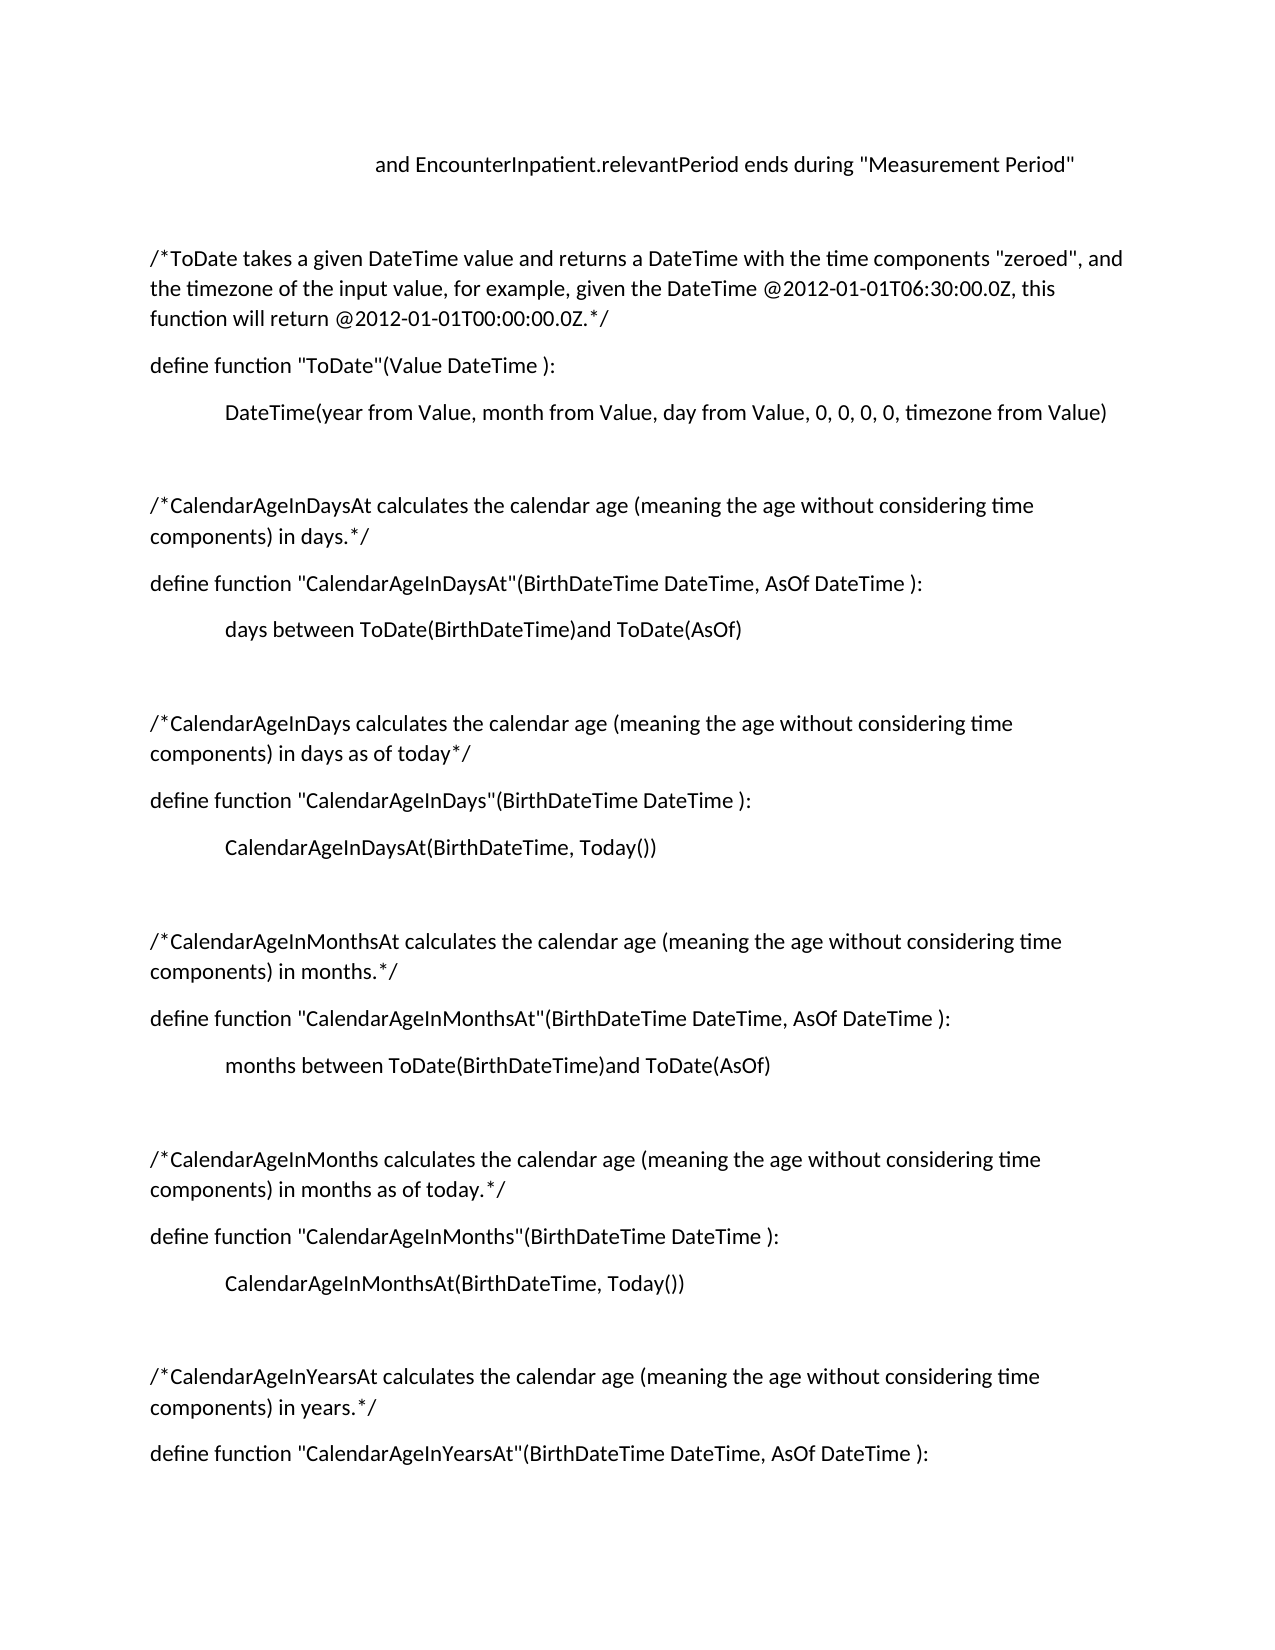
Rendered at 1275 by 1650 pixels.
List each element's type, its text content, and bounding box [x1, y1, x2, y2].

text /*CalendarAgeInDays calculates the calendar age (meaning the age without considering time components) in days as of today*/ [150, 709, 1125, 768]
text define function "CalendarAgeInMonths"(BirthDateTime DateTime ): [150, 1222, 1125, 1250]
text DateTime(year from Value, month from Value, day from Value, 0, 0, 0, 0, timezone from Value) [150, 398, 1125, 426]
text define function "CalendarAgeInYearsAt"(BirthDateTime DateTime, AsOf DateTime ): [150, 1439, 1125, 1468]
text and EncounterInpatient.relevantPeriod ends during "Measurement Period" [150, 150, 1125, 178]
text days between ToDate(BirthDateTime)and ToDate(AsOf) [150, 616, 1125, 644]
text CalendarAgeInDaysAt(BirthDateTime, Today()) [150, 833, 1125, 861]
text define function "CalendarAgeInDaysAt"(BirthDateTime DateTime, AsOf DateTime ): [150, 569, 1125, 597]
text /*CalendarAgeInYearsAt calculates the calendar age (meaning the age without considering time components) in years.*/ [150, 1362, 1125, 1421]
text months between ToDate(BirthDateTime)and ToDate(AsOf) [150, 1051, 1125, 1079]
text /*ToDate takes a given DateTime value and returns a DateTime with the time components "zeroed", and the timezone of the input value, for example, given the DateTime @2012-01-01T06:30:00.0Z, this function will return @2012-01-01T00:00:00.0Z.*/ [150, 244, 1125, 332]
text /*CalendarAgeInMonthsAt calculates the calendar age (meaning the age without considering time components) in months.*/ [150, 927, 1125, 985]
text CalendarAgeInMonthsAt(BirthDateTime, Today()) [150, 1269, 1125, 1297]
text /*CalendarAgeInMonths calculates the calendar age (meaning the age without considering time components) in months as of today.*/ [150, 1145, 1125, 1203]
text define function "CalendarAgeInDays"(BirthDateTime DateTime ): [150, 786, 1125, 814]
text define function "CalendarAgeInMonthsAt"(BirthDateTime DateTime, AsOf DateTime ): [150, 1004, 1125, 1032]
text /*CalendarAgeInDaysAt calculates the calendar age (meaning the age without considering time components) in days.*/ [150, 492, 1125, 550]
text define function "ToDate"(Value DateTime ): [150, 351, 1125, 379]
